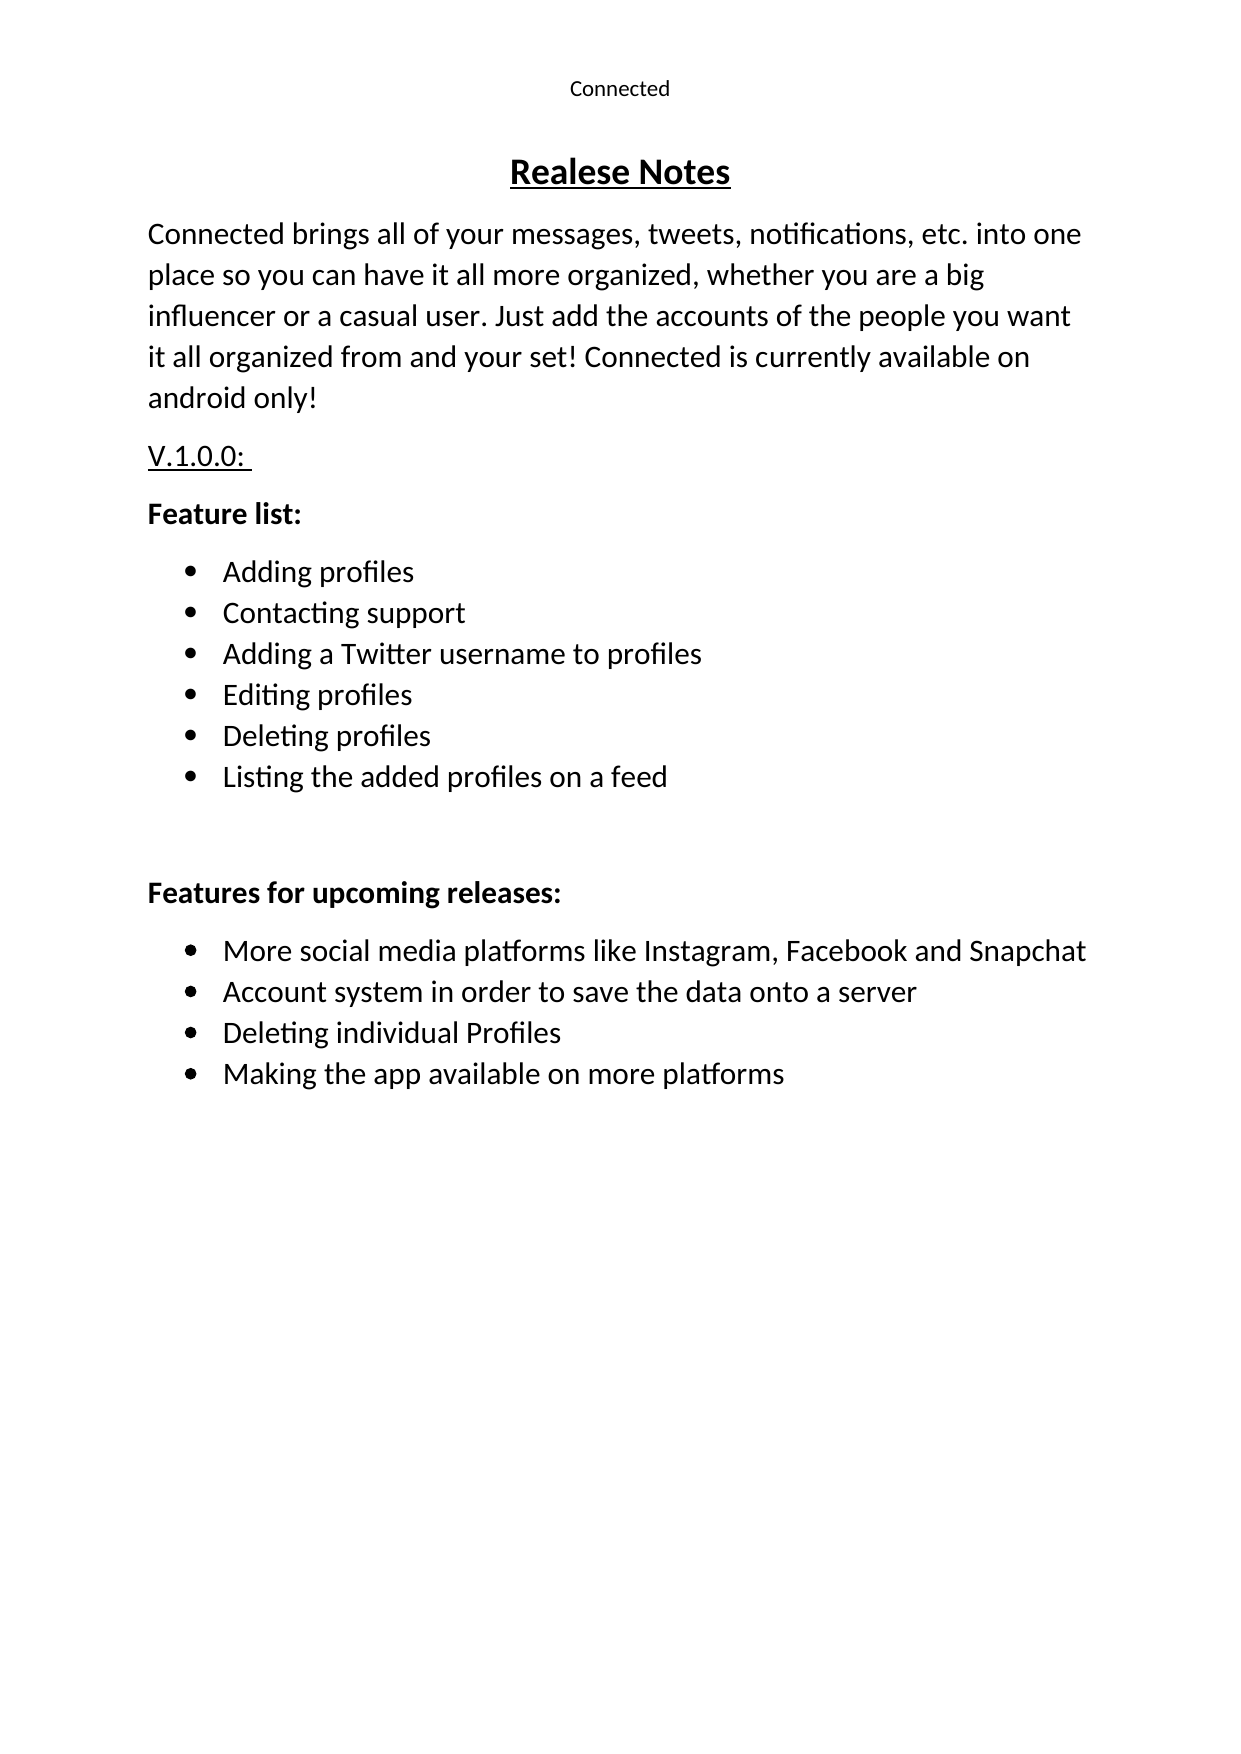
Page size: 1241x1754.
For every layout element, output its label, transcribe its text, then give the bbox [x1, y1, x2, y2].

text V.1.0.0: [148, 436, 1093, 474]
list Editing profiles [185, 675, 1093, 713]
list Listing the added profiles on a feed [185, 757, 1093, 796]
list Adding profiles [185, 552, 1093, 590]
text Realese Notes [148, 148, 1093, 193]
list Adding a Twitter username to profiles [185, 634, 1093, 672]
text Feature list: [148, 494, 1093, 532]
list Deleting profiles [185, 716, 1093, 754]
list Making the app available on more platforms [185, 1054, 1093, 1092]
list More social media platforms like Instagram, Facebook and Snapchat [185, 931, 1093, 969]
text Features for upcoming releases: [148, 873, 1093, 911]
text Connected brings all of your messages, tweets, notifications, etc. into one place so you can have it all more organized, whether you are a big influencer or a casual user. Just add the accounts of the people you want it all organized from and your set! Connected is currently available on android only! [148, 214, 1093, 416]
list Account system in order to save the data onto a server [185, 972, 1093, 1010]
list Deleting individual Profiles [185, 1013, 1093, 1051]
list Contacting support [185, 593, 1093, 631]
